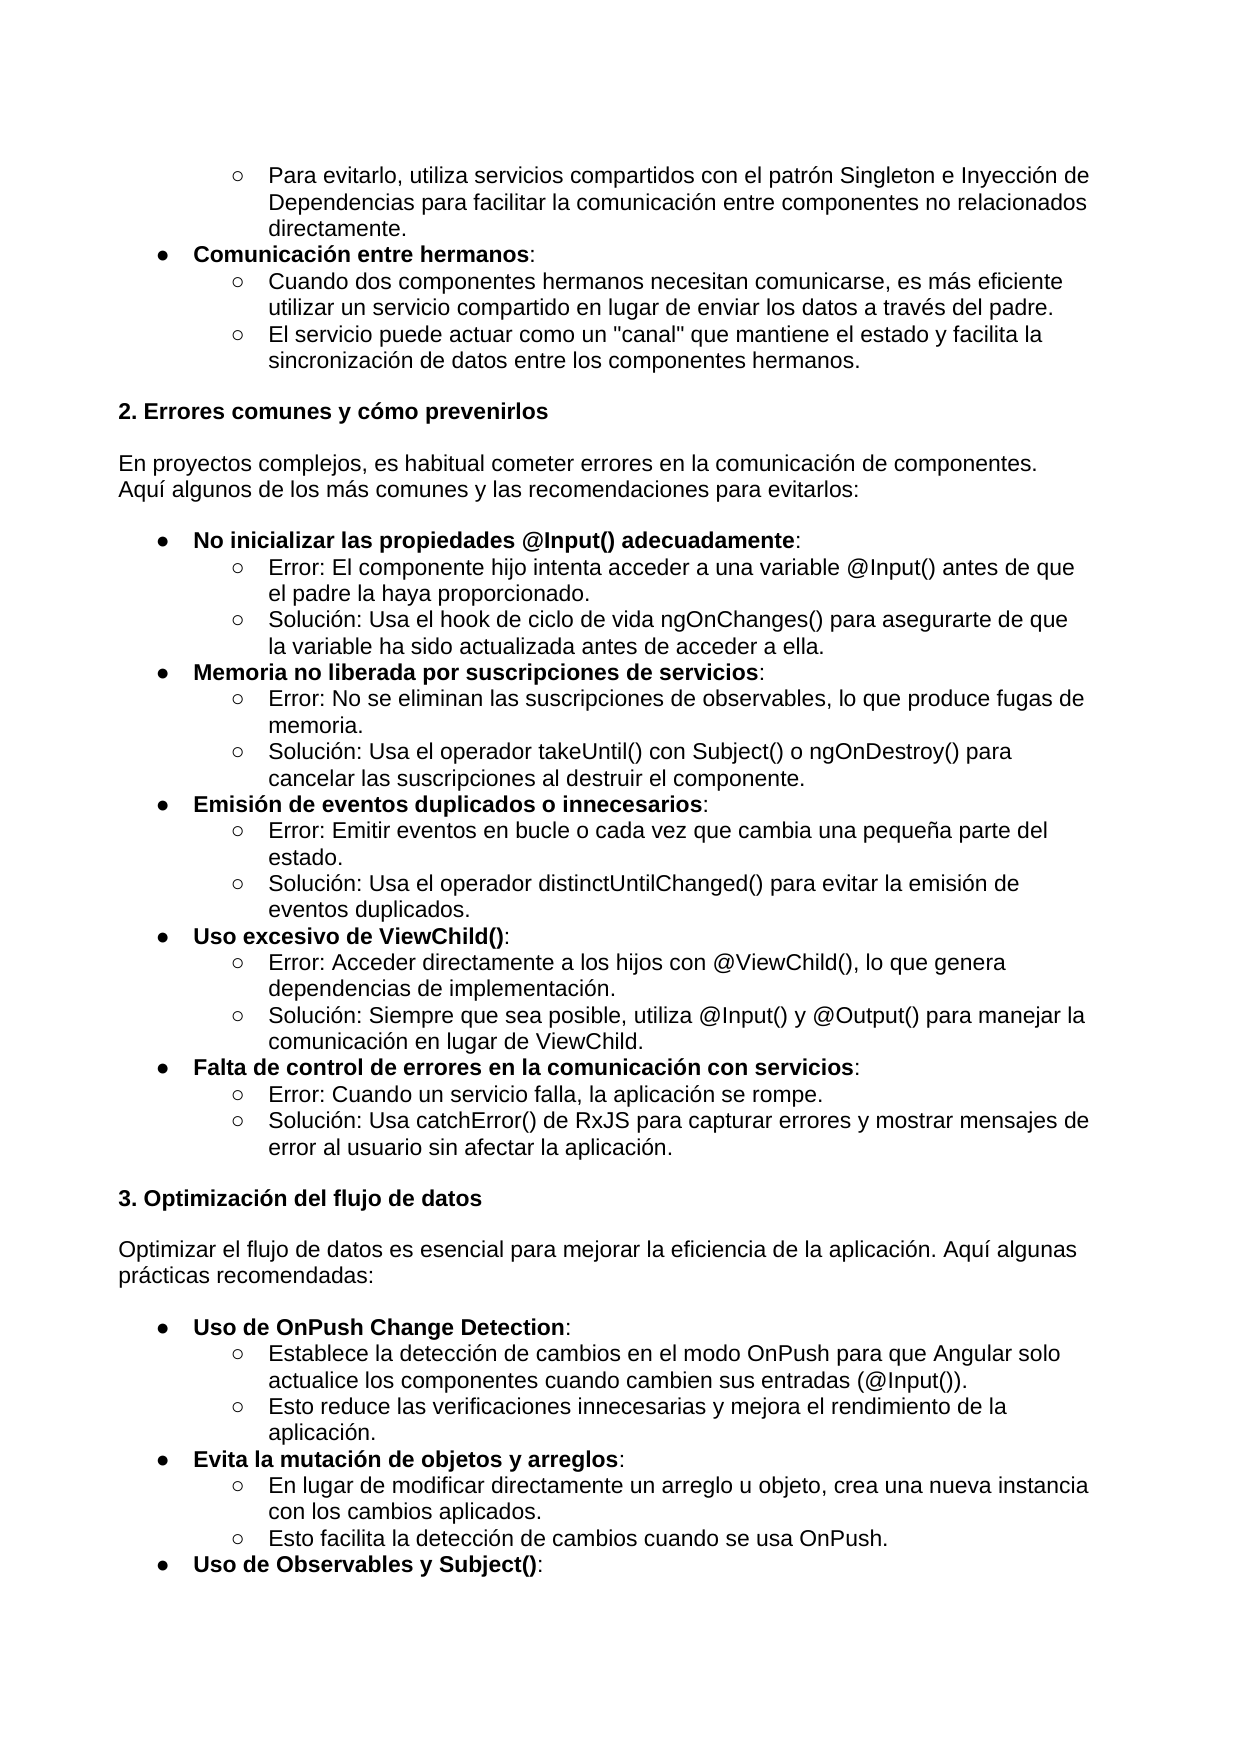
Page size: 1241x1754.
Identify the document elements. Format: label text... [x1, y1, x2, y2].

list Memoria no liberada por suscripciones de servicios: [156, 659, 1090, 685]
list Esto reduce las verificaciones innecesarias y mejora el rendimiento de la aplicación. [231, 1393, 1090, 1446]
list Error: Cuando un servicio falla, la aplicación se rompe. [231, 1081, 1090, 1107]
list Error: Acceder directamente a los hijos con @ViewChild(), lo que genera dependencias de implementación. [231, 949, 1090, 1002]
list Establece la detección de cambios en el modo OnPush para que Angular solo actualice los componentes cuando cambien sus entradas (@Input()). [231, 1340, 1090, 1393]
list Emisión de eventos duplicados o innecesarios: [156, 791, 1090, 817]
list Solución: Siempre que sea posible, utiliza @Input() y @Output() para manejar la comunicación en lugar de ViewChild. [231, 1002, 1090, 1054]
list Error: Emitir eventos en bucle o cada vez que cambia una pequeña parte del estado. [231, 817, 1090, 870]
list Comunicación entre hermanos: [156, 241, 1090, 268]
text 3. Optimización del flujo de datos [118, 1185, 1090, 1211]
list Evita la mutación de objetos y arreglos: [156, 1446, 1090, 1472]
list En lugar de modificar directamente un arreglo u objeto, crea una nueva instancia con los cambios aplicados. [231, 1472, 1090, 1525]
text En proyectos complejos, es habitual cometer errores en la comunicación de componentes. Aquí algunos de los más comunes y las recomendaciones para evitarlos: [118, 449, 1090, 502]
list Uso de OnPush Change Detection: [156, 1314, 1090, 1340]
list Solución: Usa el hook de ciclo de vida ngOnChanges() para asegurarte de que la variable ha sido actualizada antes de acceder a ella. [231, 606, 1090, 659]
list Solución: Usa el operador distinctUntilChanged() para evitar la emisión de eventos duplicados. [231, 870, 1090, 923]
list Para evitarlo, utiliza servicios compartidos con el patrón Singleton e Inyección de Dependencias para facilitar la comunicación entre componentes no relacionados directamente. [231, 162, 1090, 241]
list No inicializar las propiedades @Input() adecuadamente: [156, 527, 1090, 554]
list Error: El componente hijo intenta acceder a una variable @Input() antes de que el padre la haya proporcionado. [231, 554, 1090, 606]
list Uso excesivo de ViewChild(): [156, 923, 1090, 949]
list Uso de Observables y Subject(): [156, 1551, 1090, 1577]
list Cuando dos componentes hermanos necesitan comunicarse, es más eficiente utilizar un servicio compartido en lugar de enviar los datos a través del padre. [231, 268, 1090, 321]
text 2. Errores comunes y cómo prevenirlos [118, 398, 1090, 424]
text Optimizar el flujo de datos es esencial para mejorar la eficiencia de la aplicación. Aquí algunas prácticas recomendadas: [118, 1236, 1090, 1289]
list Falta de control de errores en la comunicación con servicios: [156, 1054, 1090, 1081]
list Error: No se eliminan las suscripciones de observables, lo que produce fugas de memoria. [231, 685, 1090, 738]
list Solución: Usa el operador takeUntil() con Subject() o ngOnDestroy() para cancelar las suscripciones al destruir el componente. [231, 738, 1090, 791]
list El servicio puede actuar como un "canal" que mantiene el estado y facilita la sincronización de datos entre los componentes hermanos. [231, 321, 1090, 373]
list Esto facilita la detección de cambios cuando se usa OnPush. [231, 1525, 1090, 1551]
list Solución: Usa catchError() de RxJS para capturar errores y mostrar mensajes de error al usuario sin afectar la aplicación. [231, 1107, 1090, 1160]
